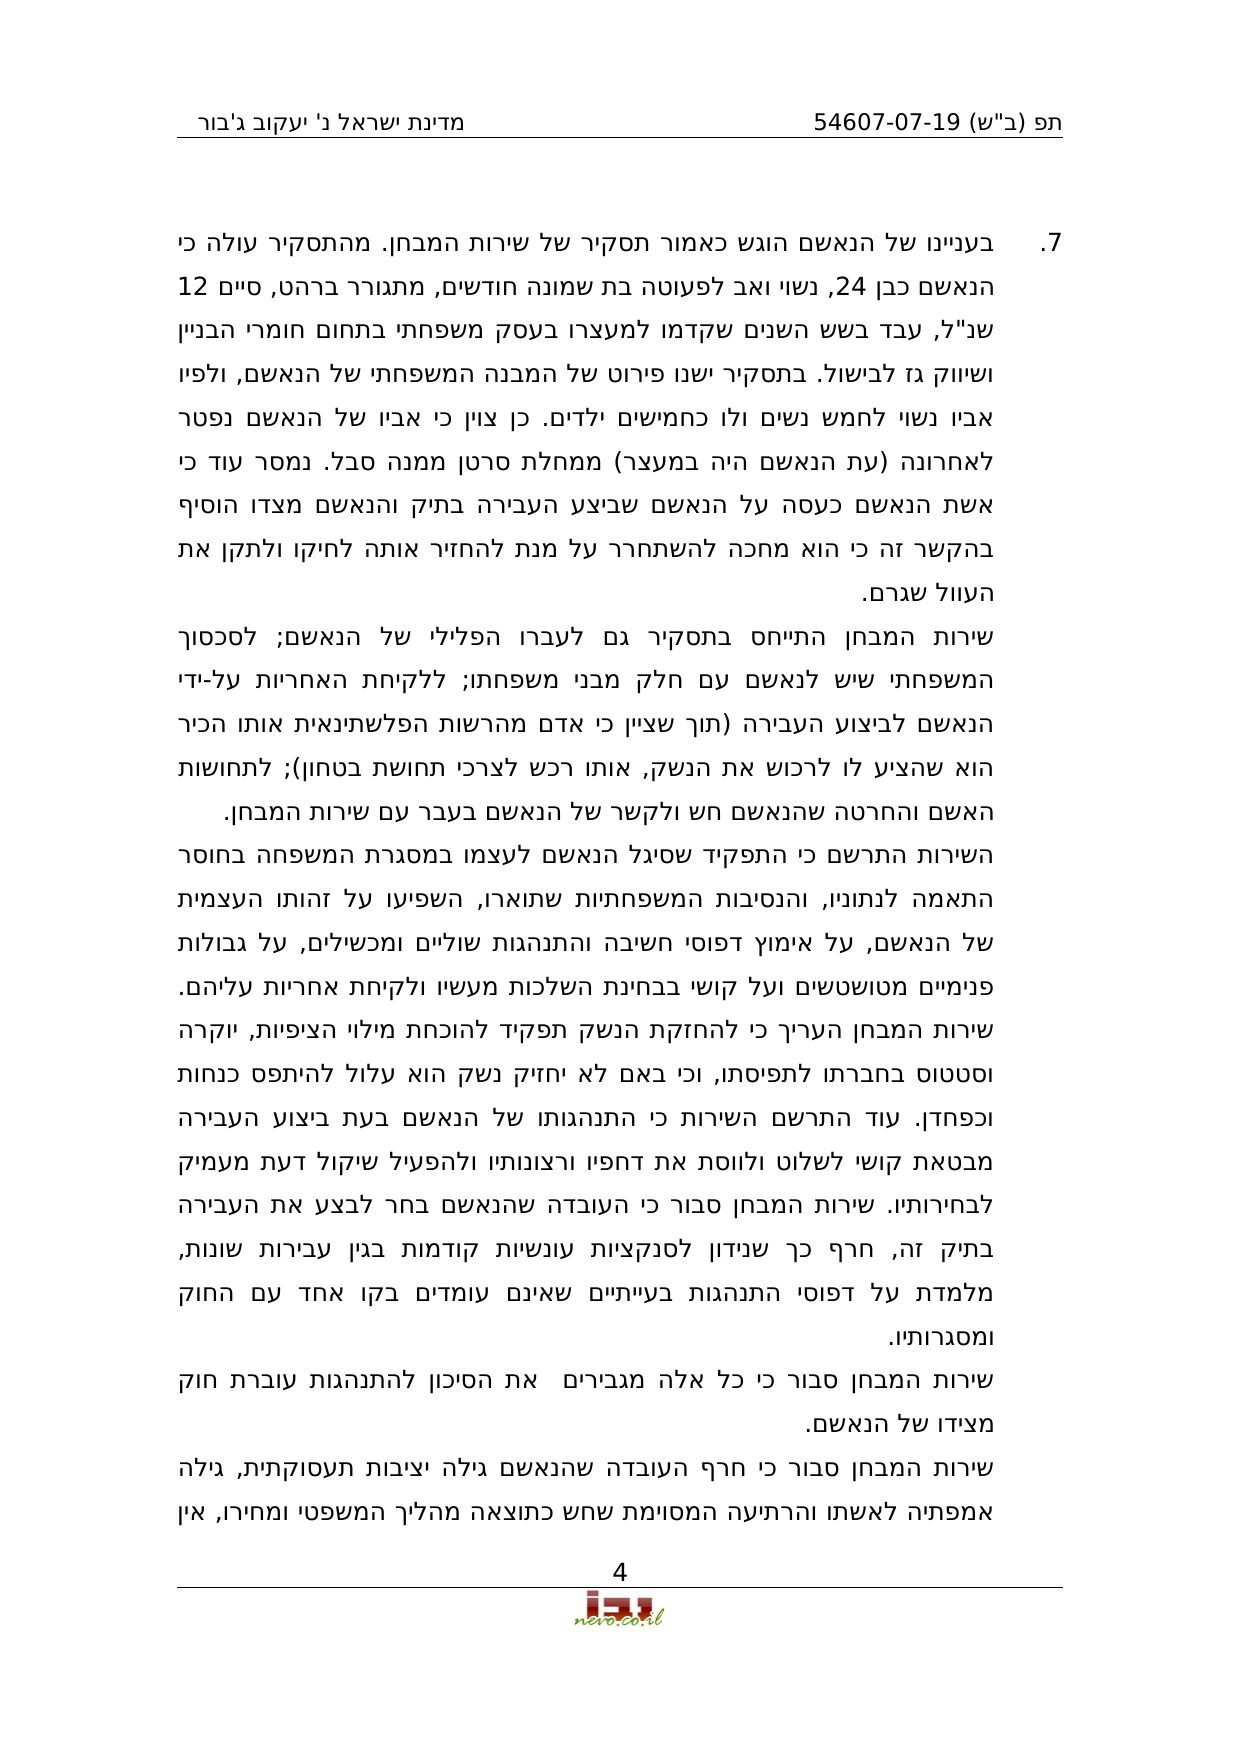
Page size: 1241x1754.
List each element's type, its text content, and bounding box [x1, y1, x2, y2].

text 7. בעניינו של הנאשם הוגש כאמור תסקיר של שירות המבחן. מהתסקיר עולה כי הנאשם כבן 24, נשוי ואב לפעוטה בת שמונה חודשים, מתגורר ברהט, סיים 12 שנ"ל, עבד בשש השנים שקדמו למעצרו בעסק משפחתי בתחום חומרי הבניין ושיווק גז לבישול. בתסקיר ישנו פירוט של המבנה המשפחתי של הנאשם, ולפיו אביו נשוי לחמש נשים ולו כחמישים ילדים. כן צוין כי אביו של הנאשם נפטר לאחרונה (עת הנאשם היה במעצר) ממחלת סרטן ממנה סבל. נמסר עוד כי אשת הנאשם כעסה על הנאשם שביצע העבירה בתיק והנאשם מצדו הוסיף בהקשר זה כי הוא מחכה להשתחרר על מנת להחזיר אותה לחיקו ולתקן את העוול שגרם. [177, 228, 1063, 607]
picture [574, 1590, 666, 1627]
text שירות המבחן סבור כי כל אלה מגבירים את הסיכון להתנהגות עוברת חוק מצידו של הנאשם. [177, 1366, 1063, 1439]
text שירות המבחן התייחס בתסקיר גם לעברו הפלילי של הנאשם; לסכסוך המשפחתי שיש לנאשם עם חלק מבני משפחתו; ללקיחת האחריות על-ידי הנאשם לביצוע העבירה (תוך שציין כי אדם מהרשות הפלשתינאית אותו הכיר הוא שהציע לו לרכוש את הנשק, אותו רכש לצרכי תחושת בטחון); לתחושות האשם והחרטה שהנאשם חש ולקשר של הנאשם בעבר עם שירות המבחן. [177, 622, 1063, 826]
text השירות התרשם כי התפקיד שסיגל הנאשם לעצמו במסגרת המשפחה בחוסר התאמה לנתוניו, והנסיבות המשפחתיות שתוארו, השפיעו על זהותו העצמית של הנאשם, על אימוץ דפוסי חשיבה והתנהגות שוליים ומכשילים, על גבולות פנימיים מטושטשים ועל קושי בבחינת השלכות מעשיו ולקיחת אחריות עליהם. שירות המבחן העריך כי להחזקת הנשק תפקיד להוכחת מילוי הציפיות, יוקרה וסטטוס בחברתו לתפיסתו, וכי באם לא יחזיק נשק הוא עלול להיתפס כנחות וכפחדן. עוד התרשם השירות כי התנהגותו של הנאשם בעת ביצוע העבירה מבטאת קושי לשלוט ולווסת את דחפיו ורצונותיו ולהפעיל שיקול דעת מעמיק לבחירותיו. שירות המבחן סבור כי העובדה שהנאשם בחר לבצע את העבירה בתיק זה, חרף כך שנידון לסנקציות עונשיות קודמות בגין עבירות שונות, מלמדת על דפוסי התנהגות בעייתיים שאינם עומדים בקו אחד עם החוק ומסגרותיו. [177, 841, 1063, 1351]
